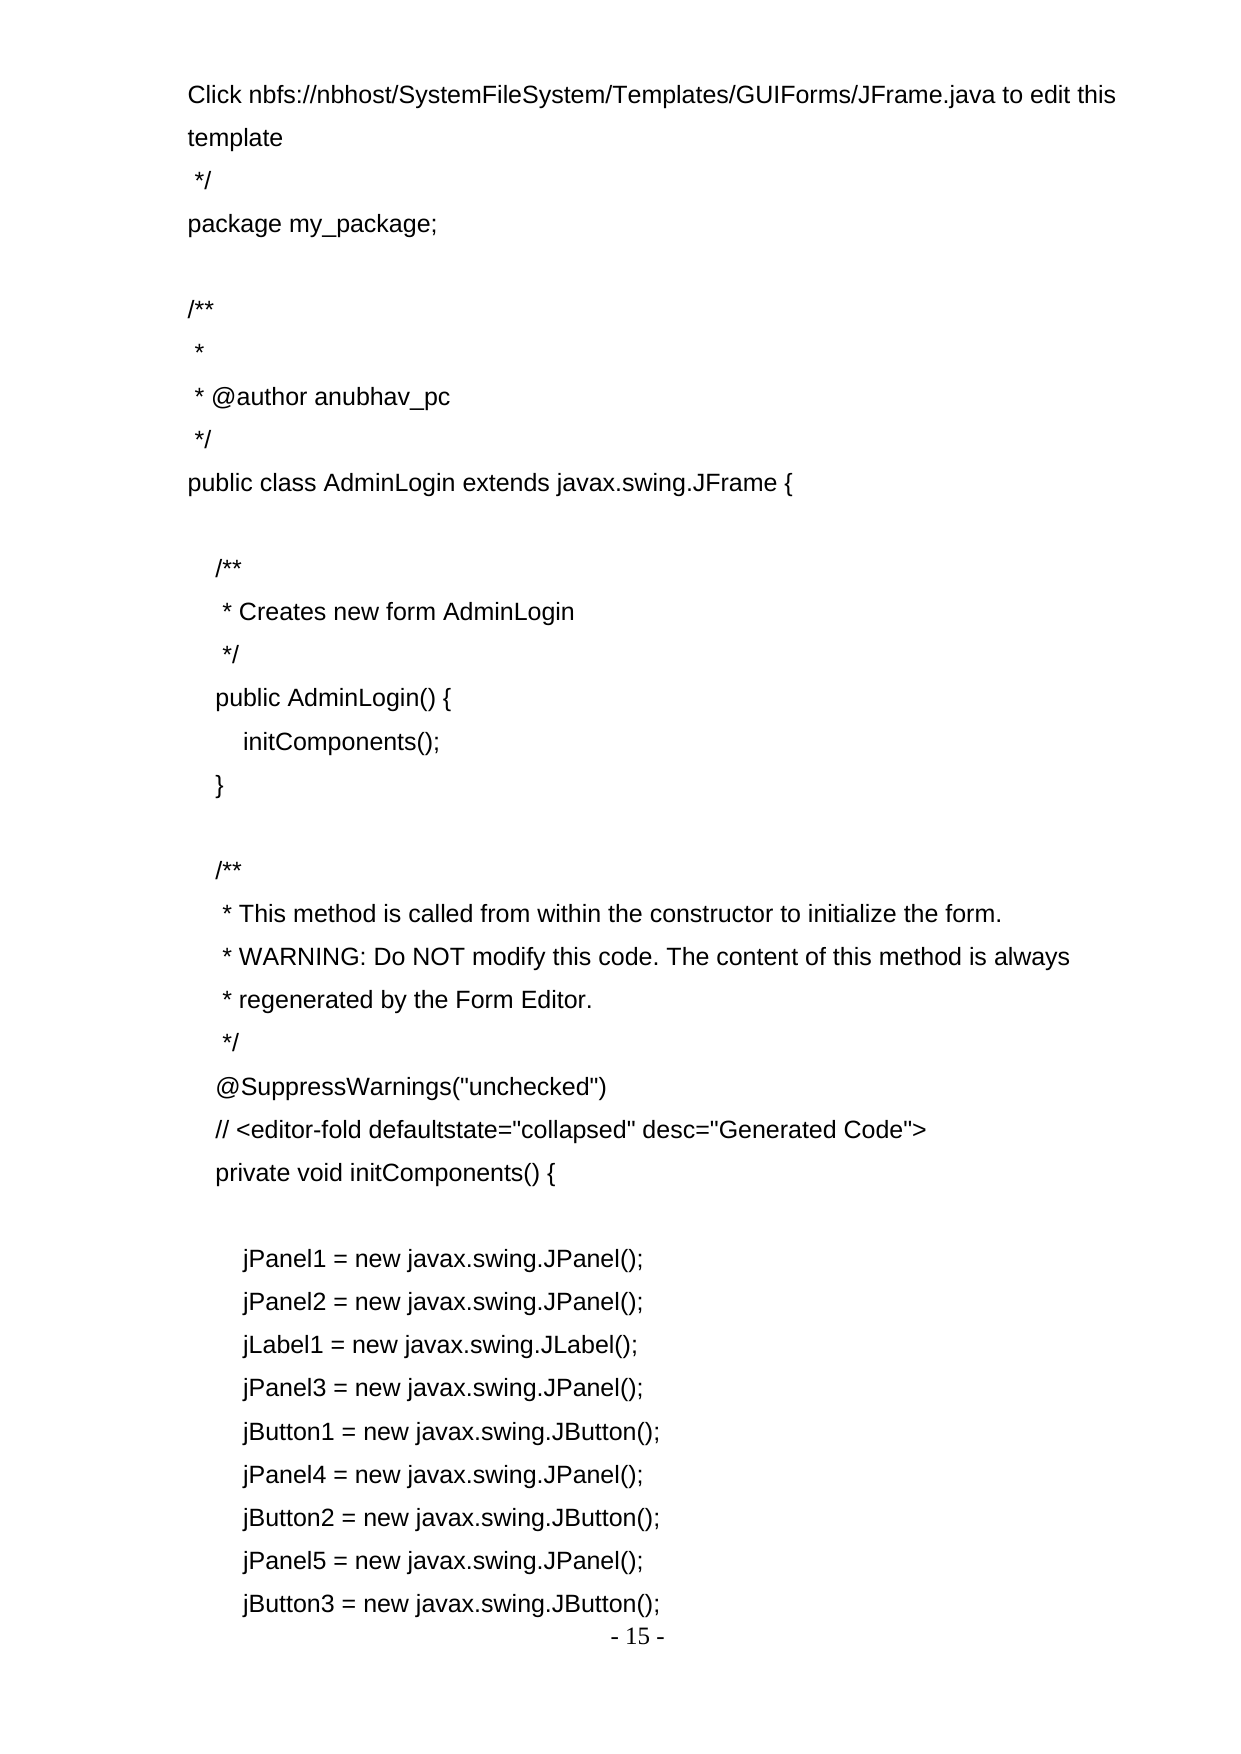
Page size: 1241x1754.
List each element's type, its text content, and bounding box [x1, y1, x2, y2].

text /** [187, 554, 1148, 583]
text */ [187, 640, 1148, 669]
text public class AdminLogin extends javax.swing.JFrame { [187, 468, 1148, 497]
text jPanel3 = new javax.swing.JPanel(); [187, 1373, 1148, 1402]
text package my_package; [187, 209, 1148, 238]
text // <editor-fold defaultstate="collapsed" desc="Generated Code"> [187, 1115, 1148, 1143]
text Click nbfs://nbhost/SystemFileSystem/Templates/GUIForms/JFrame.java to edit this template [187, 80, 1148, 152]
text * WARNING: Do NOT modify this code. The content of this method is always [187, 942, 1148, 971]
text initComponents(); [187, 727, 1148, 755]
text jPanel4 = new javax.swing.JPanel(); [187, 1460, 1148, 1488]
text /** [187, 295, 1148, 324]
text jPanel1 = new javax.swing.JPanel(); [187, 1244, 1148, 1273]
text private void initComponents() { [187, 1158, 1148, 1187]
text * [187, 338, 1148, 367]
text /** [187, 856, 1148, 885]
text jLabel1 = new javax.swing.JLabel(); [187, 1330, 1148, 1359]
text */ [187, 1028, 1148, 1057]
text * regenerated by the Form Editor. [187, 985, 1148, 1014]
text jButton2 = new javax.swing.JButton(); [187, 1503, 1148, 1532]
text jButton3 = new javax.swing.JButton(); [187, 1589, 1148, 1618]
text */ [187, 425, 1148, 453]
text * @author anubhav_pc [187, 382, 1148, 410]
text * This method is called from within the constructor to initialize the form. [187, 899, 1148, 928]
text public AdminLogin() { [187, 683, 1148, 712]
text } [187, 770, 1148, 798]
text jPanel2 = new javax.swing.JPanel(); [187, 1287, 1148, 1316]
text */ [187, 166, 1148, 195]
text * Creates new form AdminLogin [187, 597, 1148, 626]
text @SuppressWarnings("unchecked") [187, 1072, 1148, 1100]
text jButton1 = new javax.swing.JButton(); [187, 1417, 1148, 1445]
text jPanel5 = new javax.swing.JPanel(); [187, 1546, 1148, 1575]
